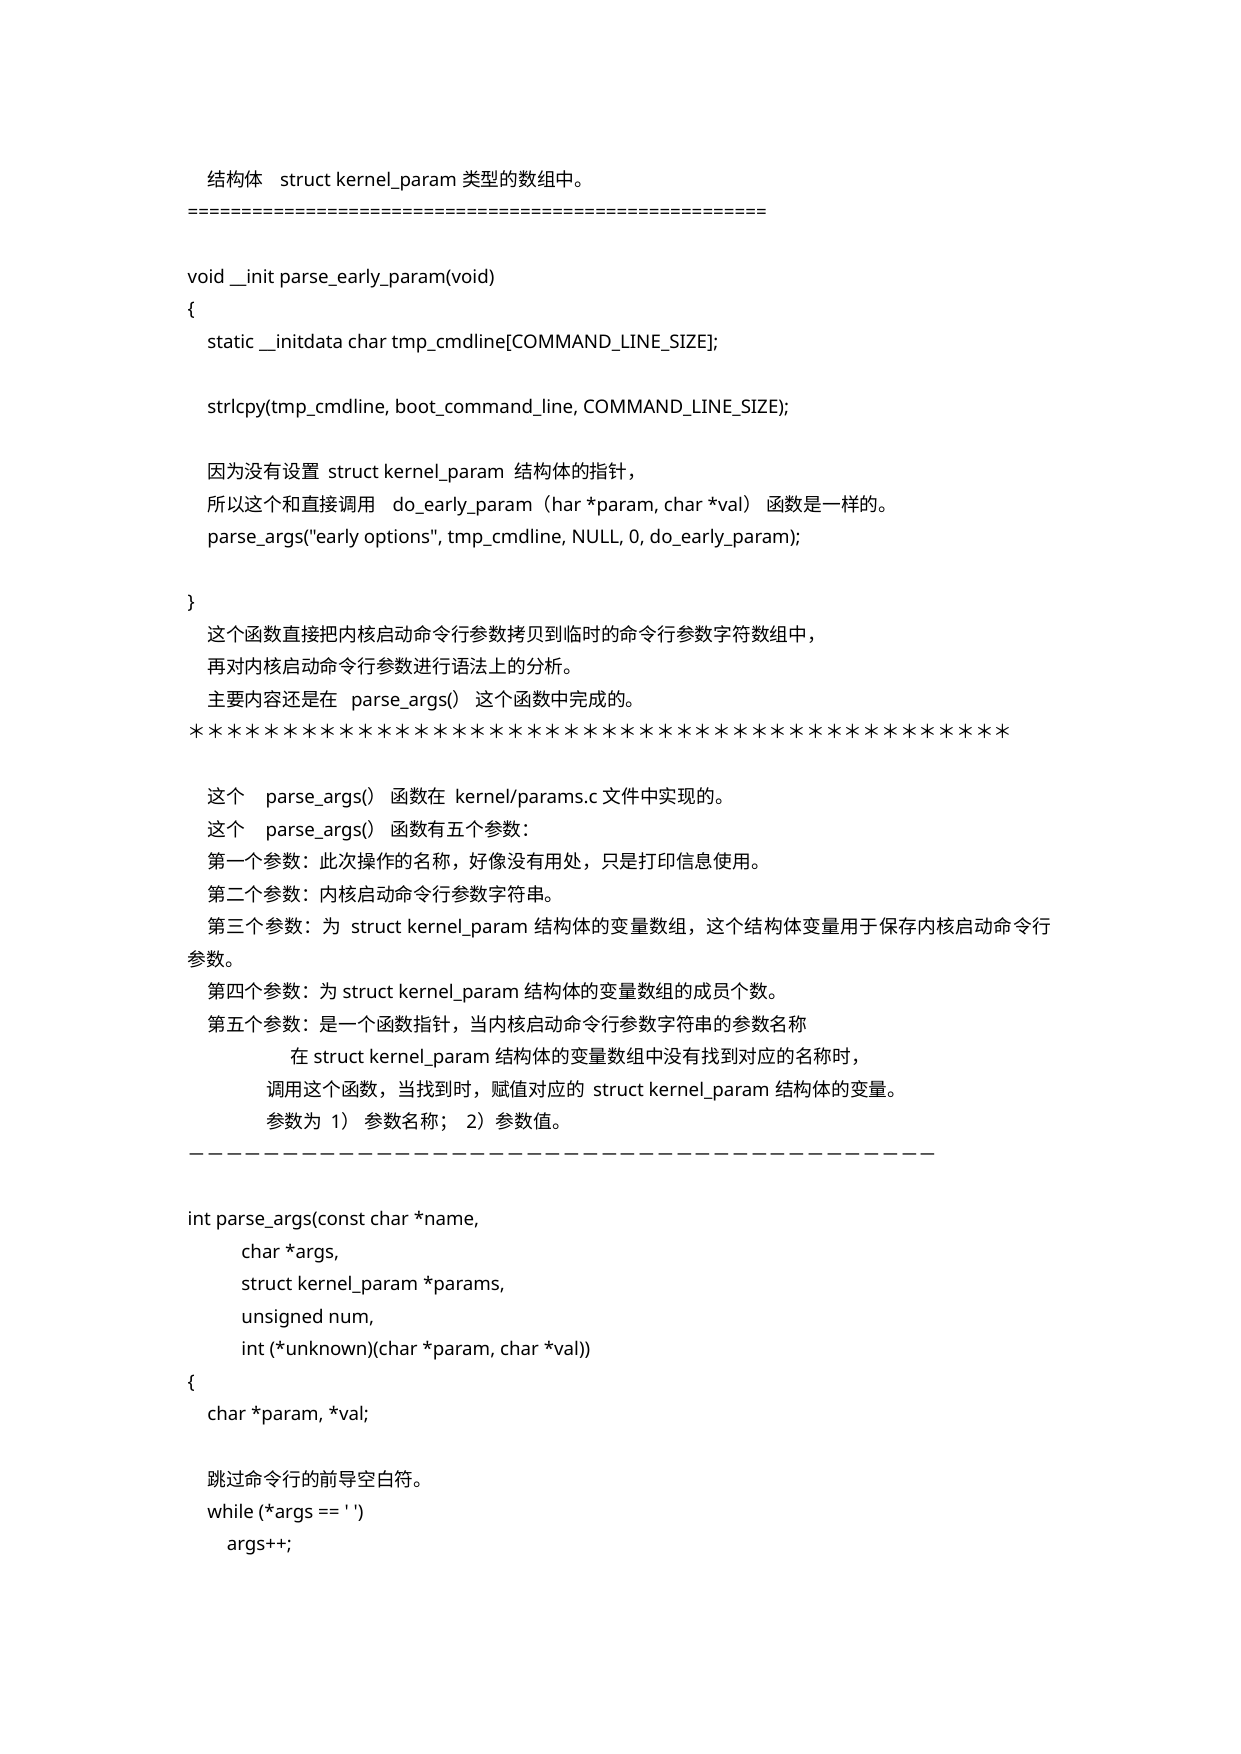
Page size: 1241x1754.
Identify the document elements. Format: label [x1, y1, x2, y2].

text [187, 162, 1053, 1559]
